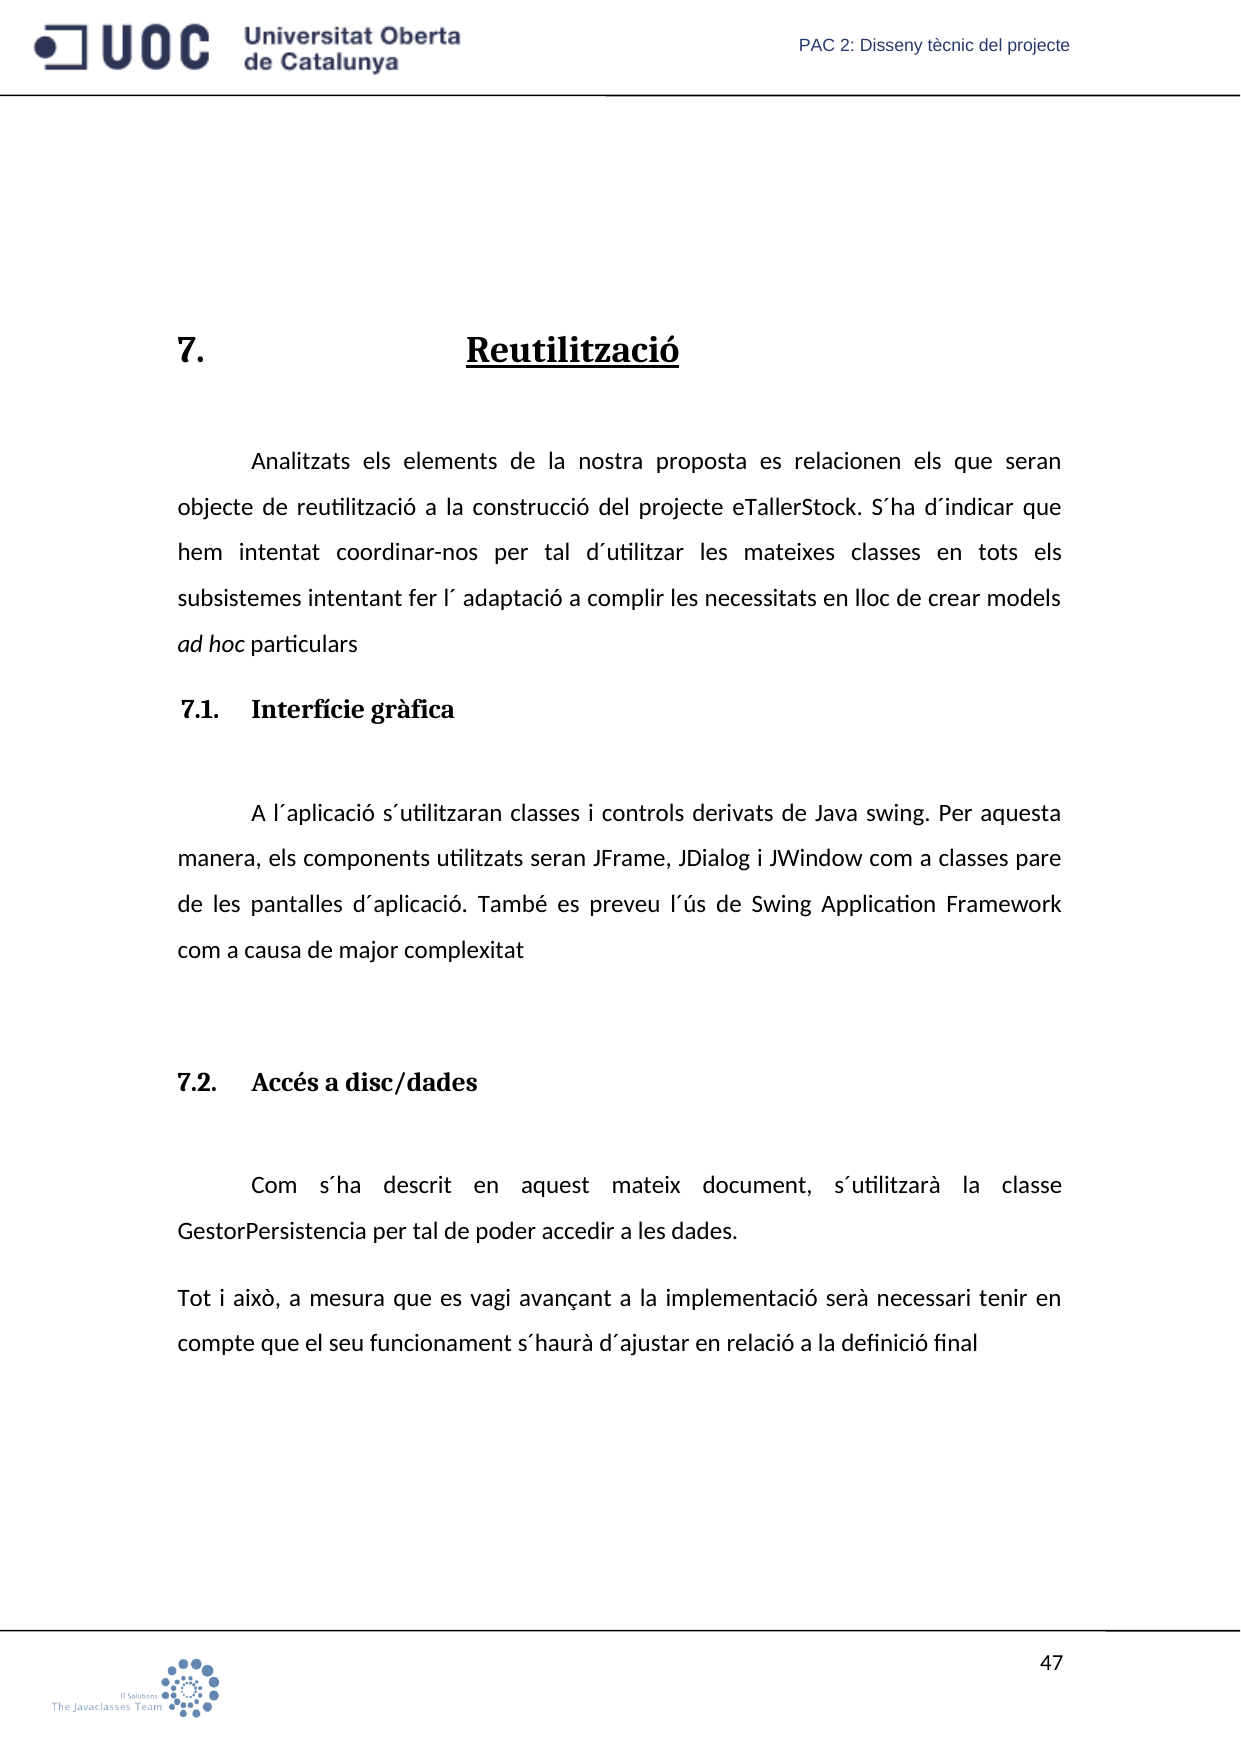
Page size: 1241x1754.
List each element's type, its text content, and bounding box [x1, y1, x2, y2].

subtitle Accés a disc/dades [177, 1067, 1063, 1098]
subtitle Reutilització [177, 329, 1063, 372]
text Com s´ha descrit en aquest mateix document, s´utilitzarà la classe GestorPersistencia per tal de poder accedir a les dades. [177, 1169, 1063, 1246]
text Tot i això, a mesura que es vagi avançant a la implementació serà necessari tenir en compte que el seu funcionament s´haurà d´ajustar en relació a la definició final [177, 1282, 1063, 1358]
text A l´aplicació s´utilitzaran classes i controls derivats de Java swing. Per aquesta manera, els components utilitzats seran JFrame, JDialog i JWindow com a classes pare de les pantalles d´aplicació. També es preveu l´ús de Swing Application Framework com a causa de major complexitat [177, 797, 1063, 964]
subtitle Interfície gràfica [181, 694, 1063, 726]
text Analitzats els elements de la nostra proposta es relacionen els que seran objecte de reutilització a la construcció del projecte eTallerStock. S´ha d´indicar que hem intentat coordinar-nos per tal d´utilitzar les mateixes classes en tots els subsistemes intentant fer l´ adaptació a complir les necessitats en lloc de crear models ad hoc particulars [177, 445, 1063, 658]
picture [29, 13, 472, 78]
